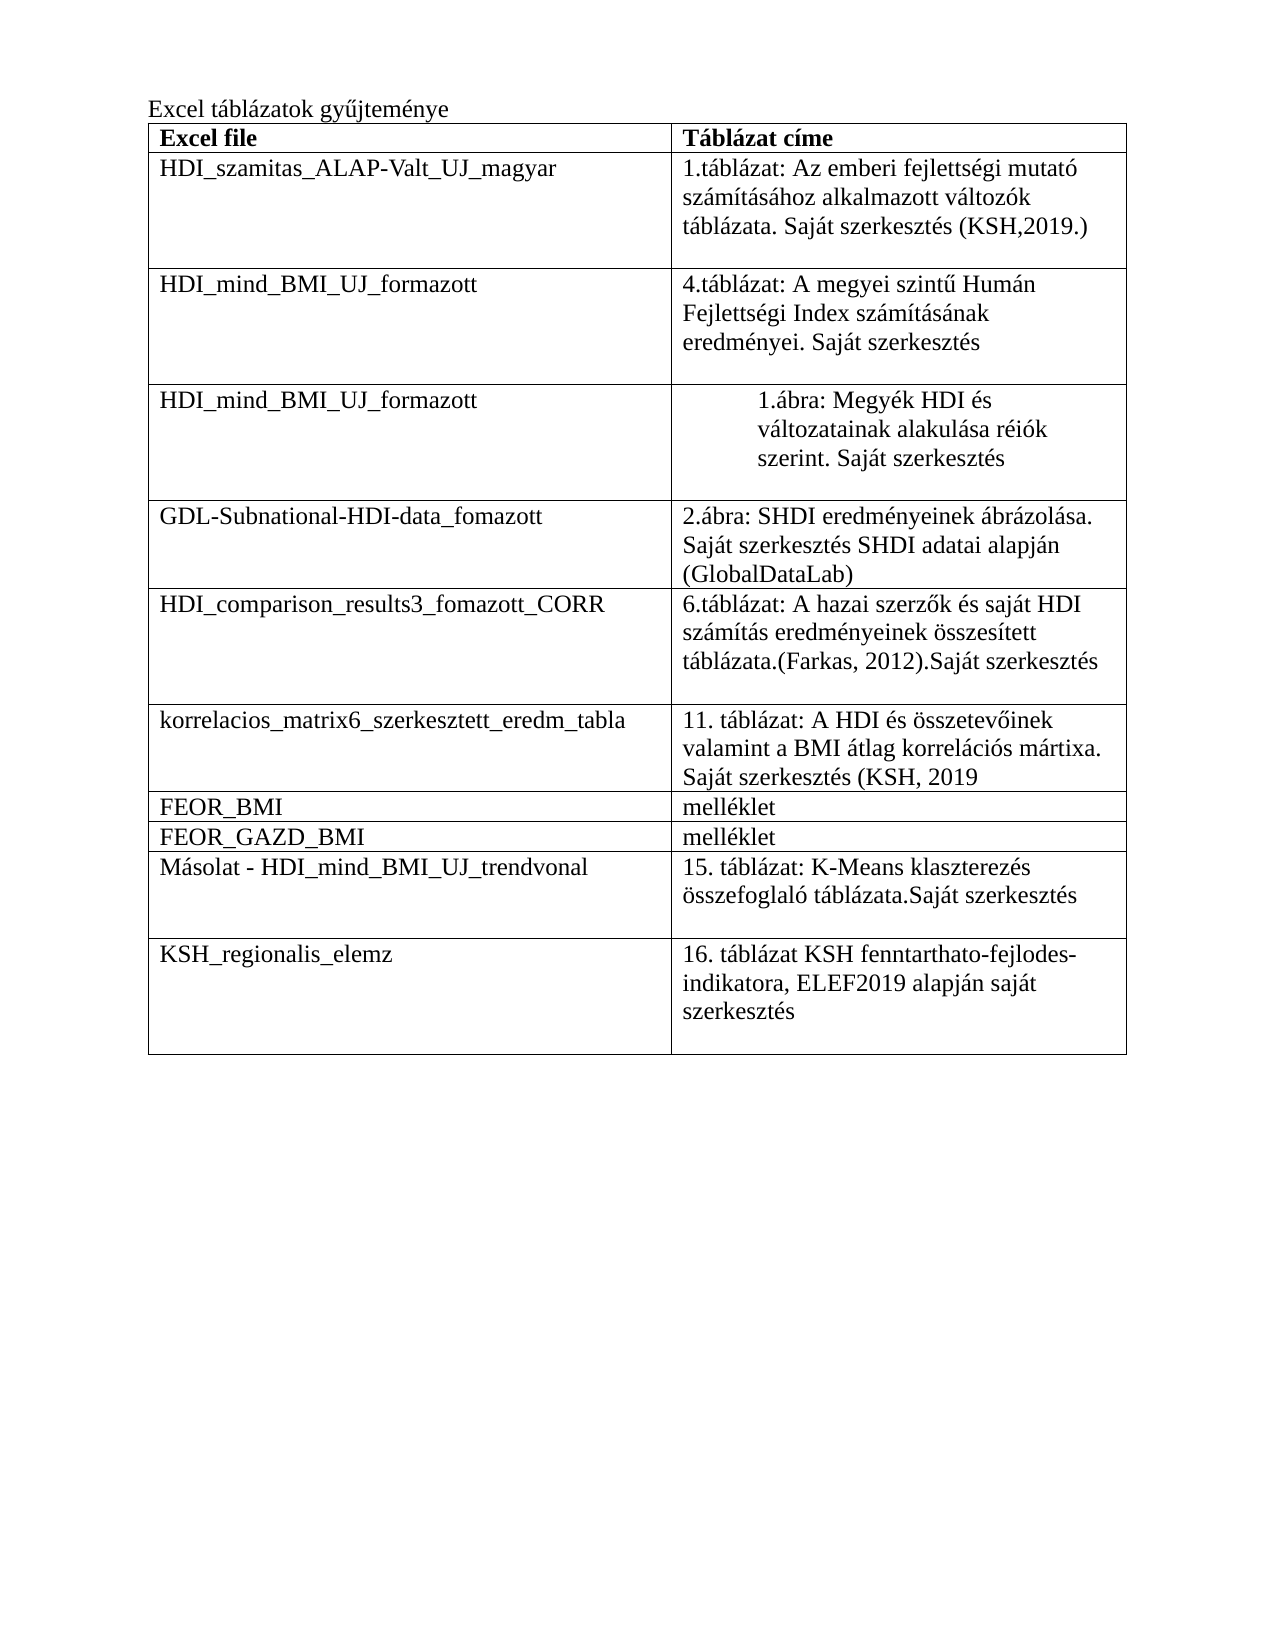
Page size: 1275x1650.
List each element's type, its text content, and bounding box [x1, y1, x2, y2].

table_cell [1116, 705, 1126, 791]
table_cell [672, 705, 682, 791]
table_cell HDI_szamitas_ALAP-Valt_UJ_magyar [149, 153, 671, 268]
table_cell korrelacios_matrix6_szerkesztett_eredm_tabla [149, 705, 671, 791]
table_cell FEOR_GAZD_BMI [149, 822, 671, 851]
table_cell Másolat - HDI_mind_BMI_UJ_trendvonal [149, 852, 671, 938]
table_cell 16. táblázat KSH fenntarthato-fejlodes-indikatora, ELEF2019 alapján saját szerkesztés [672, 939, 1126, 1054]
table_cell HDI_comparison_results3_fomazott_CORR [149, 589, 671, 704]
table_cell GDL-Subnational-HDI-data_fomazott [149, 501, 671, 588]
table_cell 6.táblázat: A hazai szerzők és saját HDI számítás eredményeinek összesített táblázata.(Farkas, 2012).Saját szerkesztés [672, 589, 1126, 704]
table_header Táblázat címe [672, 124, 1126, 152]
table_header Excel file [149, 124, 671, 152]
table_cell HDI_mind_BMI_UJ_formazott [149, 269, 671, 384]
table_cell 1.táblázat: Az emberi fejlettségi mutató számításához alkalmazott változók táblázata. Saját szerkesztés (KSH,2019.) [672, 153, 1126, 268]
table_cell HDI_mind_BMI_UJ_formazott [149, 385, 671, 500]
table_cell 1.ábra: Megyék HDI és változatainak alakulása réiók szerint. Saját szerkesztés [672, 385, 1126, 500]
table_cell KSH_regionalis_elemz [149, 939, 671, 1054]
table_cell FEOR_BMI [149, 792, 671, 821]
text Excel táblázatok gyűjteménye [148, 94, 1127, 122]
table_cell 15. táblázat: K-Means klaszterezés összefoglaló táblázata.Saját szerkesztés [672, 852, 1126, 938]
table_cell 4.táblázat: A megyei szintű Humán Fejlettségi Index számításának eredményei. Saját szerkesztés [672, 269, 1126, 384]
table_cell 2.ábra: SHDI eredményeinek ábrázolása. Saját szerkesztés SHDI adatai alapján (GlobalDataLab) [672, 501, 1126, 588]
